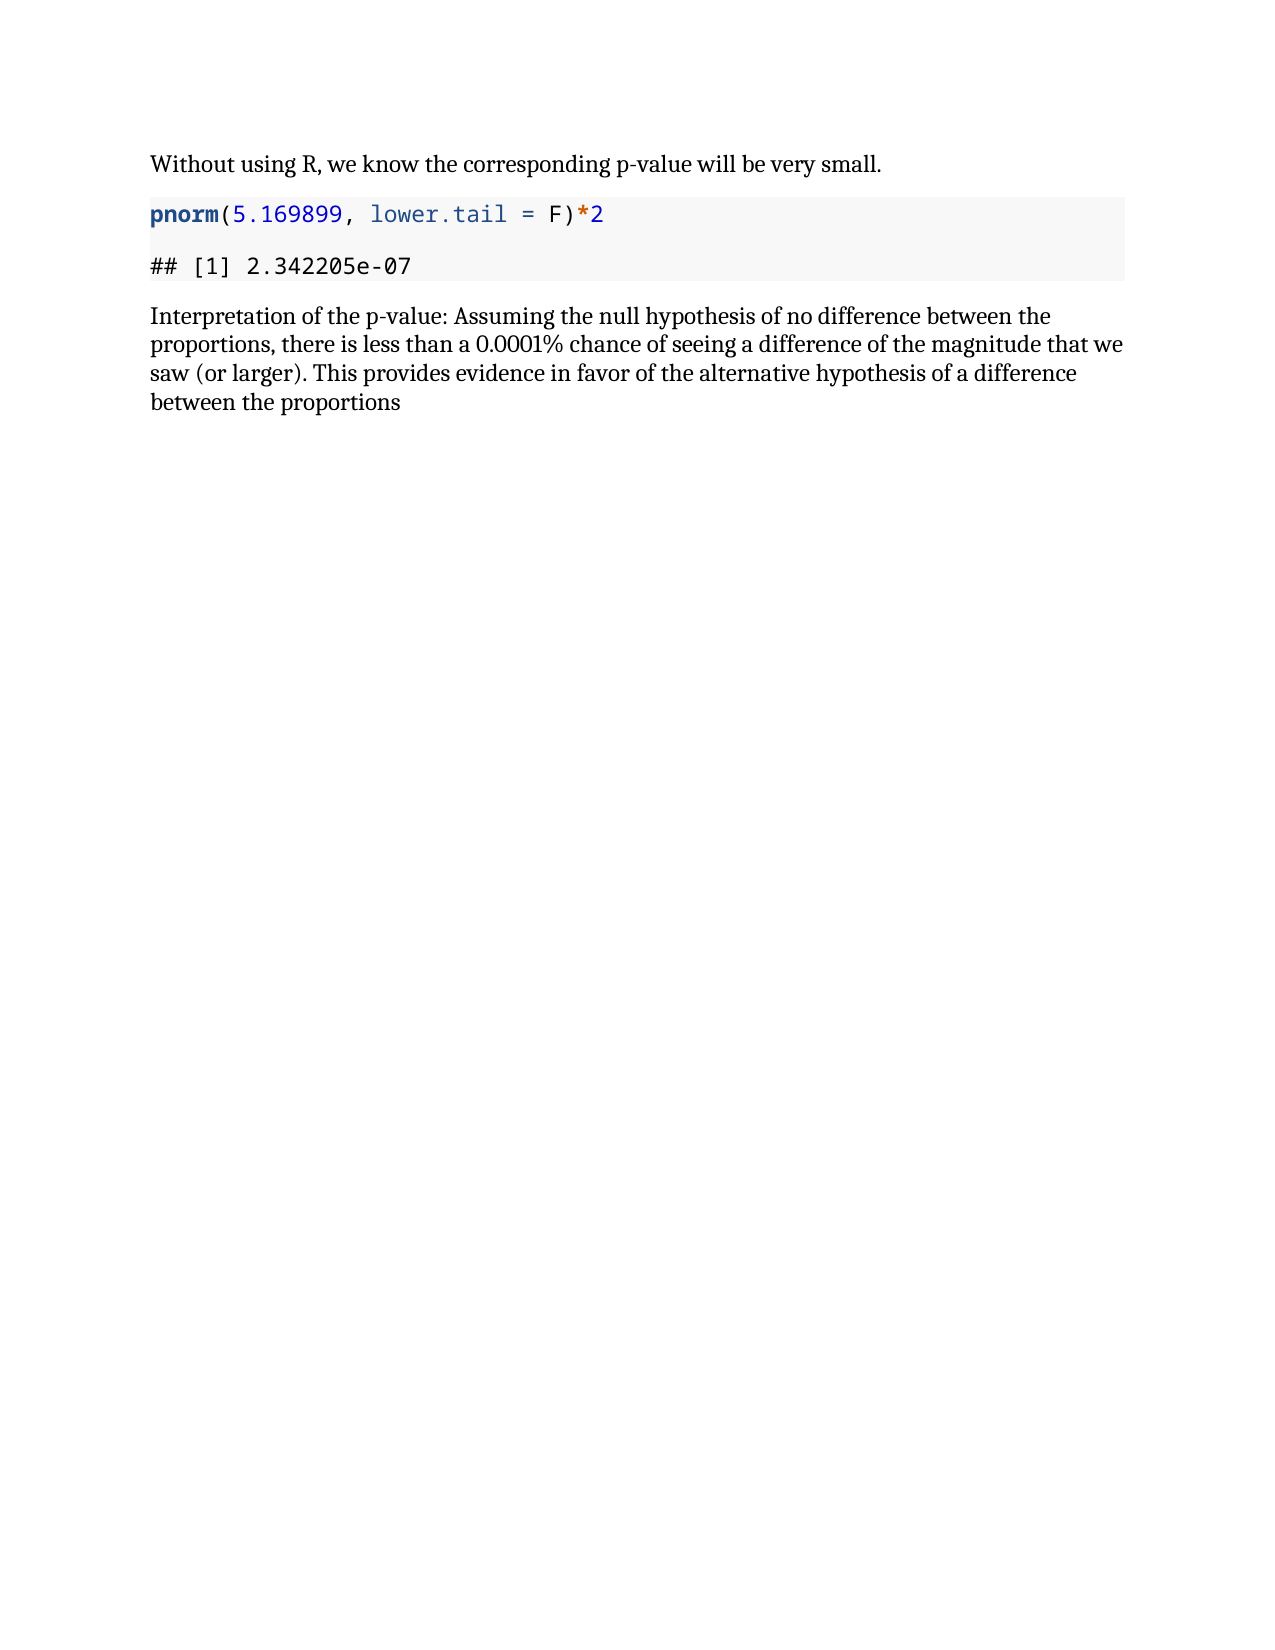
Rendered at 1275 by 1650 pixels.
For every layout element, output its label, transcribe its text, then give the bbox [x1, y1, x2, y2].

text pnorm(5.169899, lower.tail = F)*2 [150, 197, 1125, 229]
text ## [1] 2.342205e-07 [150, 249, 1125, 281]
text Interpretation of the p-value: Assuming the null hypothesis of no difference between the proportions, there is less than a 0.0001% chance of seeing a difference of the magnitude that we saw (or larger). This provides evidence in favor of the alternative hypothesis of a difference between the proportions [150, 302, 1125, 417]
text Without using R, we know the corresponding p-value will be very small. [150, 150, 1125, 179]
